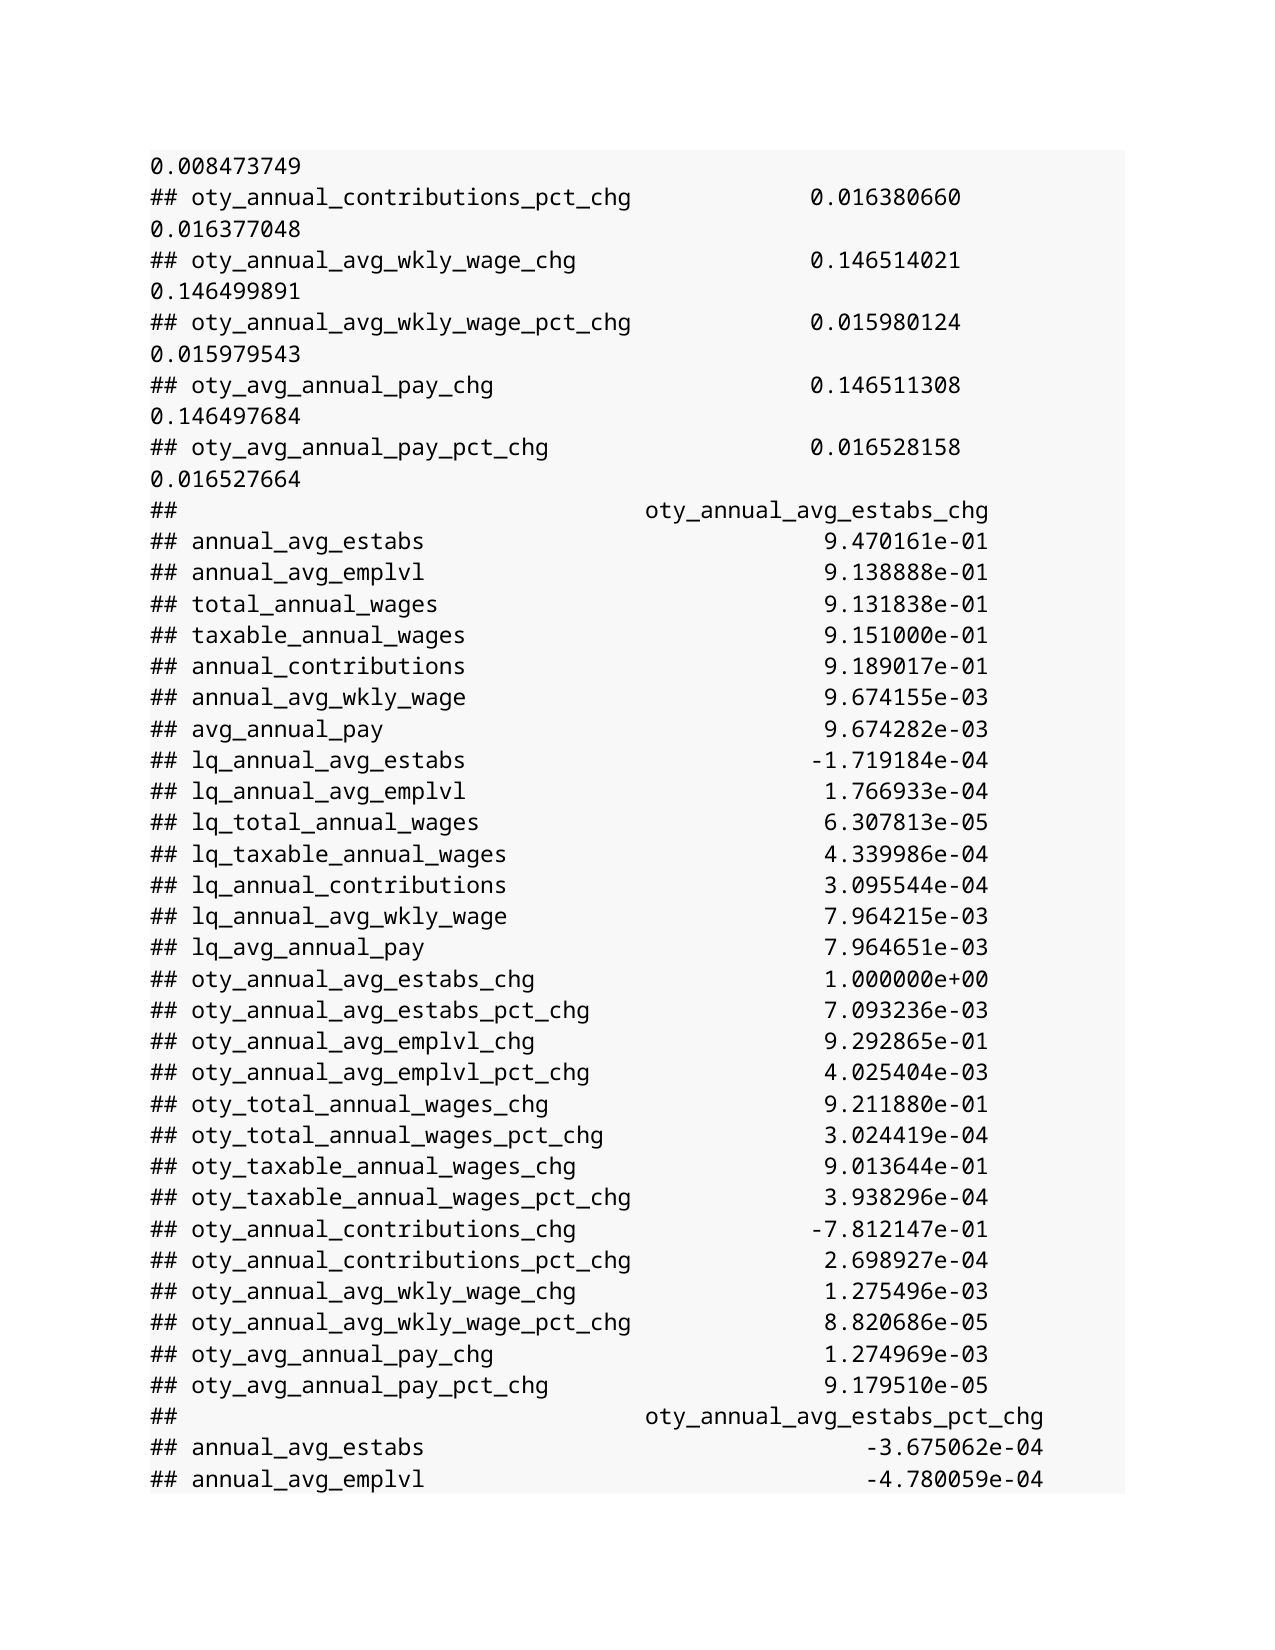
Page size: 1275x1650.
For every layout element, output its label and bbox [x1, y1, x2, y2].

text [150, 150, 1125, 1494]
